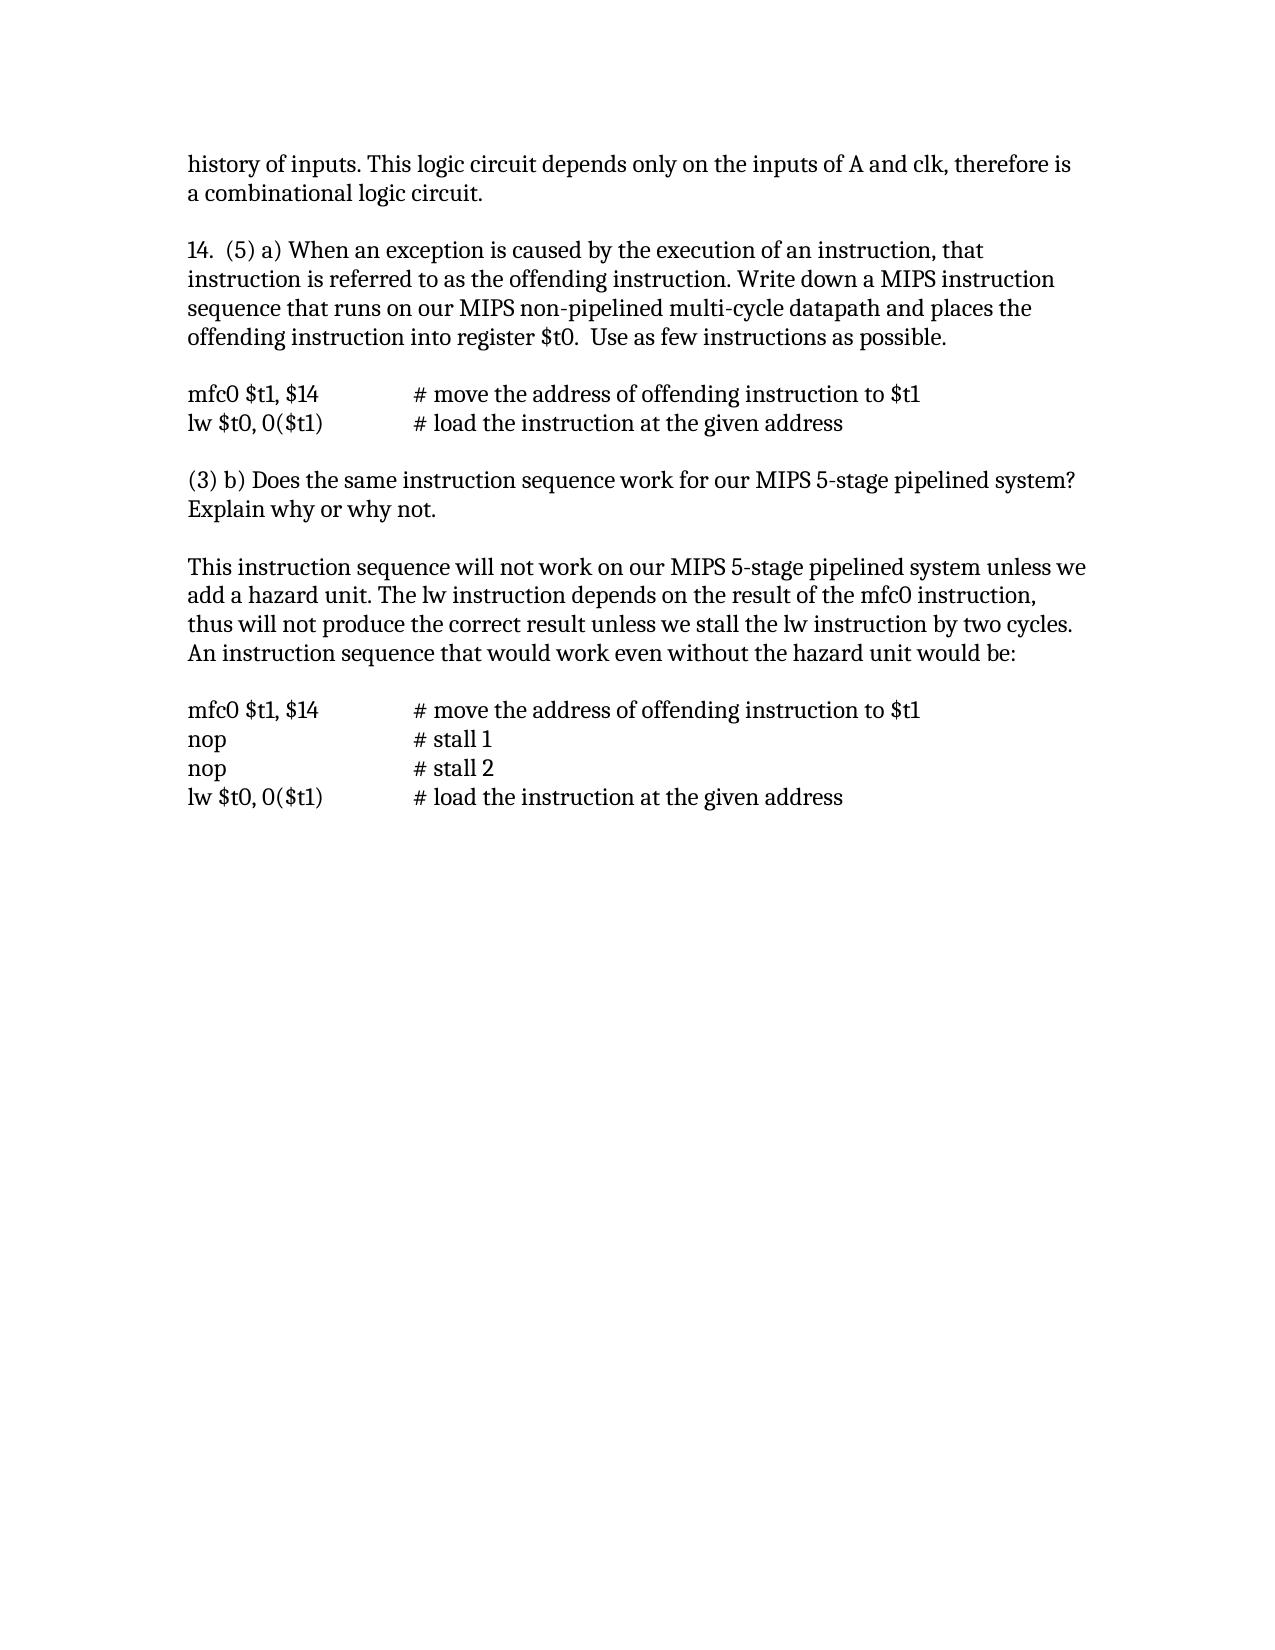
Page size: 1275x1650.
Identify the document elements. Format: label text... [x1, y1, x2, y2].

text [187, 150, 1087, 207]
text nop # stall 1 [187, 725, 1087, 754]
text mfc0 $t1, $14 # move the address of offending instruction to $t1 [187, 696, 1087, 725]
text lw $t0, 0($t1) # load the instruction at the given address [187, 782, 1087, 811]
text (3) b) Does the same instruction sequence work for our MIPS 5-stage pipelined system? Explain why or why not. [187, 466, 1087, 524]
text 14. (5) a) When an exception is caused by the execution of an instruction, that instruction is referred to as the offending instruction. Write down a MIPS instruction sequence that runs on our MIPS non-pipelined multi-cycle datapath and places the offending instruction into register $t0. Use as few instructions as possible. [187, 236, 1087, 351]
text mfc0 $t1, $14 # move the address of offending instruction to $t1 [187, 380, 1087, 409]
text lw $t0, 0($t1) # load the instruction at the given address [187, 409, 1087, 437]
text This instruction sequence will not work on our MIPS 5-stage pipelined system unless we add a hazard unit. The lw instruction depends on the result of the mfc0 instruction, thus will not produce the correct result unless we stall the lw instruction by two cycles. An instruction sequence that would work even without the hazard unit would be: [187, 552, 1087, 667]
text nop # stall 2 [187, 754, 1087, 782]
